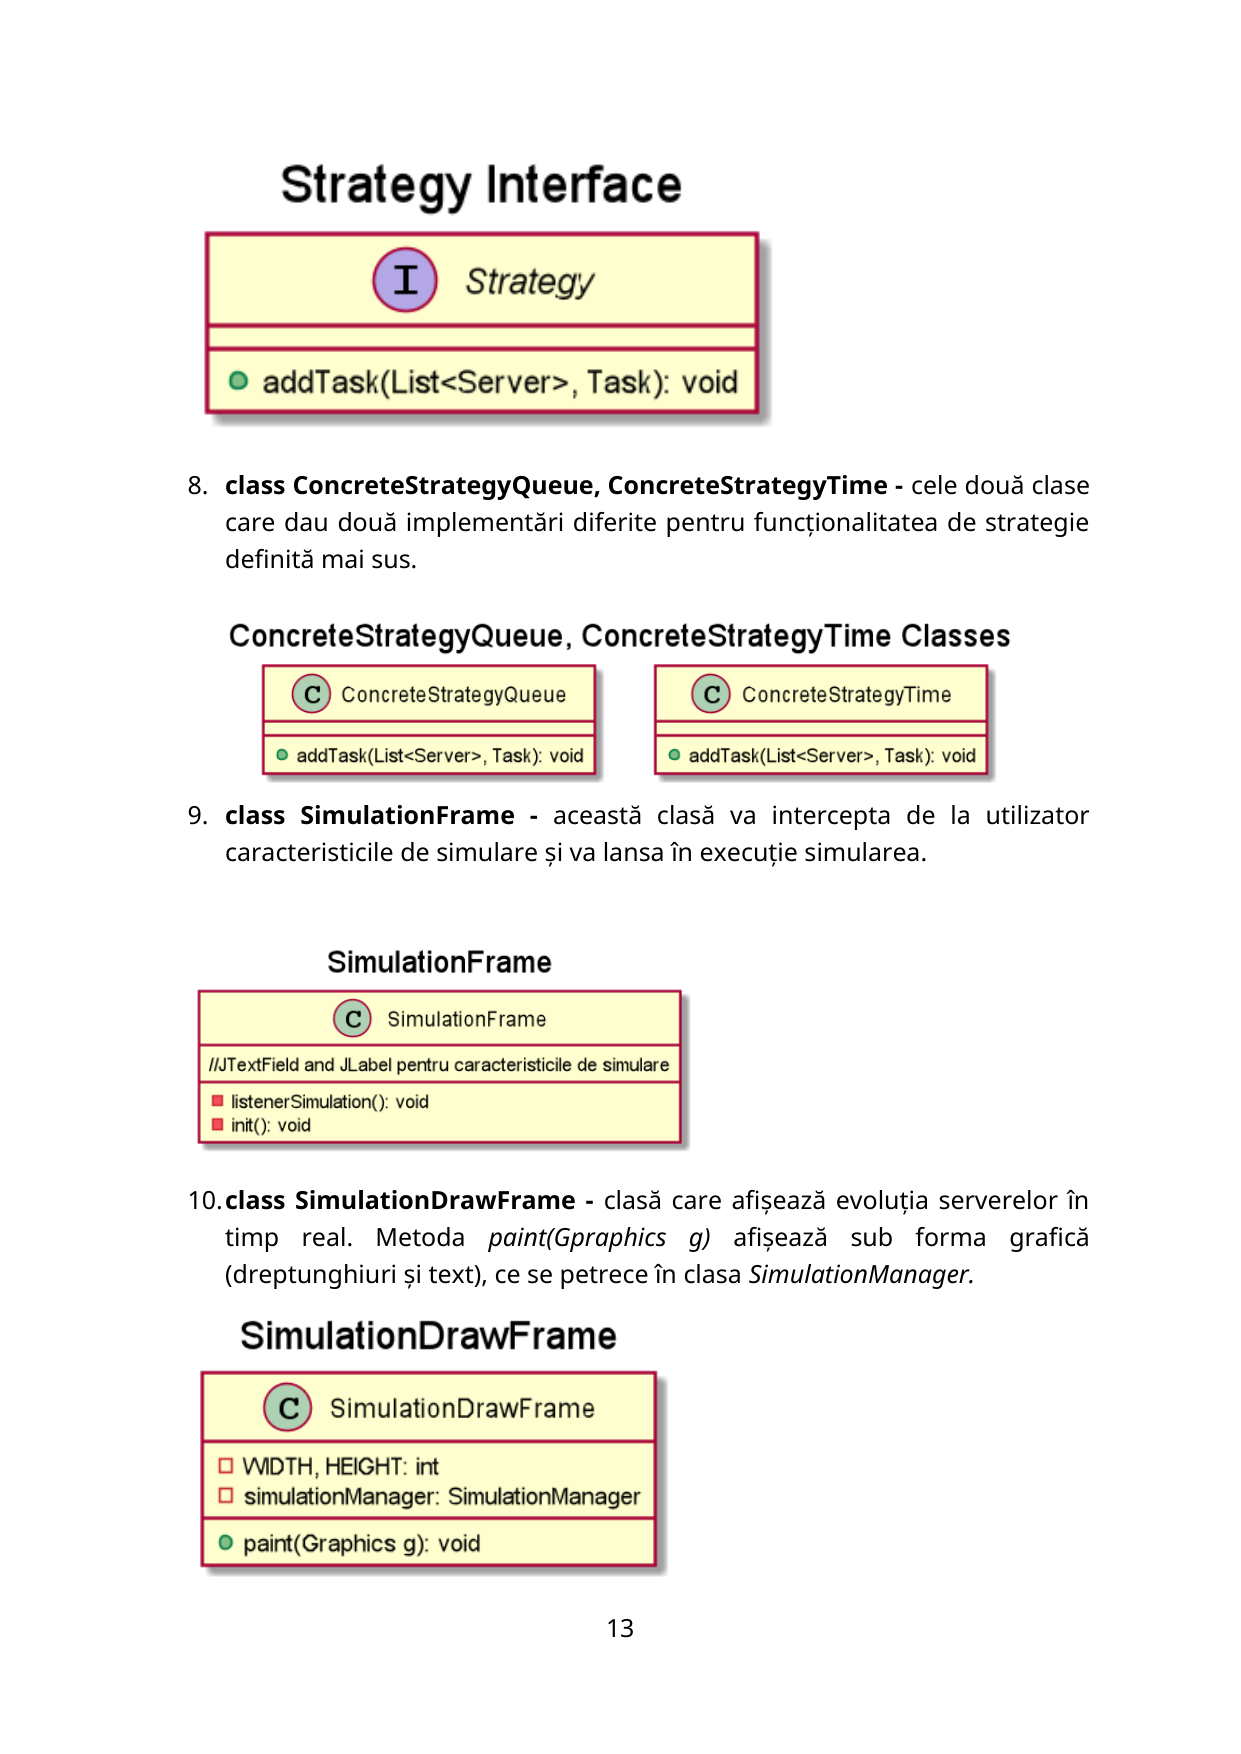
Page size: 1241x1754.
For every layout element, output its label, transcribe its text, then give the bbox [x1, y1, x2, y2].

list class SimulationDrawFrame - clasă care afișează evoluția serverelor în timp real. Metoda paint(Gpraphics g) afișează sub forma grafică (dreptunghiuri și text), ce se petrece în clasa SimulationManager. [187, 1183, 1090, 1290]
list class ConcreteStrategyQueue, ConcreteStrategyTime - cele două clase care dau două implementări diferite pentru funcționalitatea de strategie definită mai sus. [187, 468, 1090, 575]
picture [187, 150, 794, 449]
list class SimulationFrame - această clasă va intercepta de la utilizator caracteristicile de simulare și va lansa în execuție simularea. [187, 798, 1090, 869]
picture [187, 1309, 683, 1593]
picture [225, 615, 1021, 796]
picture [187, 941, 702, 1164]
